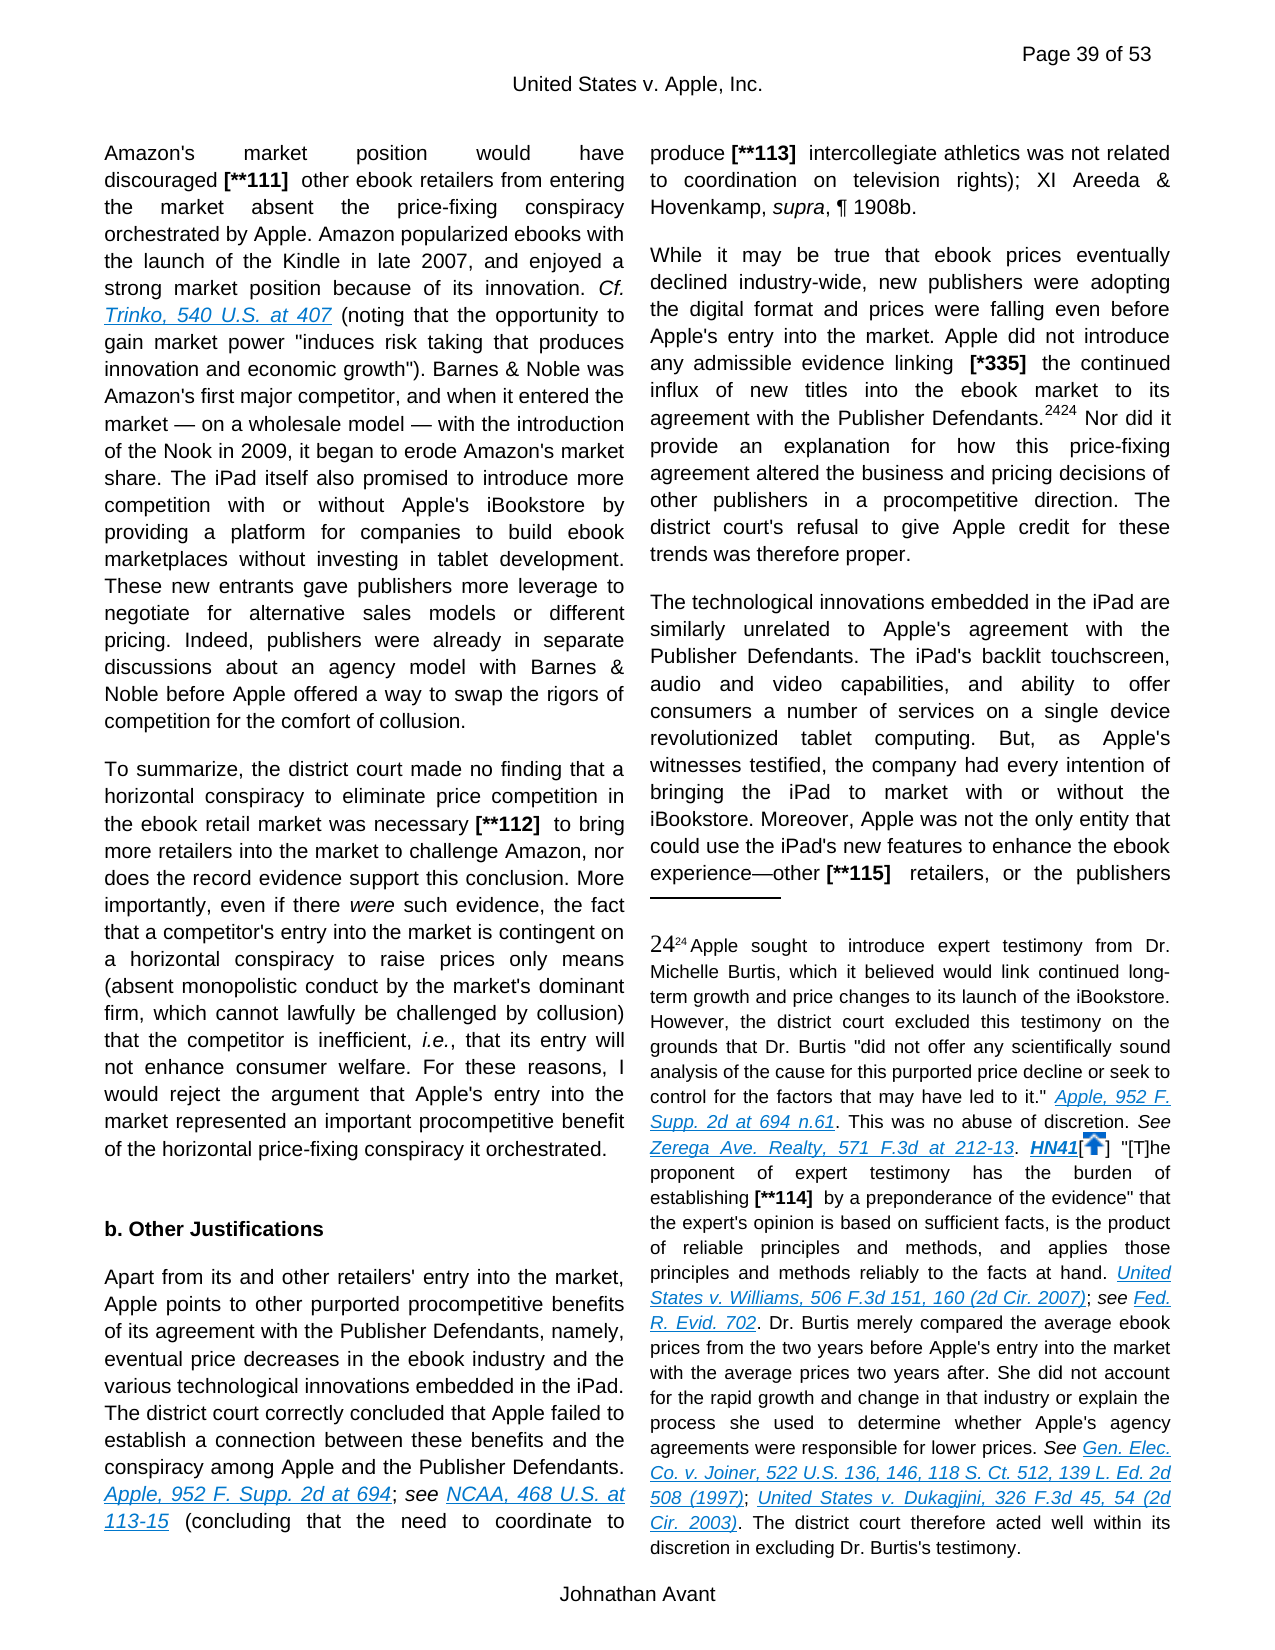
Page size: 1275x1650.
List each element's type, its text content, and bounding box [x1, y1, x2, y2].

text The facts also do not support the conclusion that Amazon's market position would have discouraged [**111] other ebook retailers from entering the market absent the price-fixing conspiracy orchestrated by Apple. Amazon popularized ebooks with the launch of the Kindle in late 2007, and enjoyed a strong market position because of its innovation. Cf. Trinko, 540 U.S. at 407 (noting that the opportunity to gain market power "induces risk taking that produces innovation and economic growth"). Barnes & Noble was Amazon's first major competitor, and when it entered the market — on a wholesale model — with the introduction of the Nook in 2009, it began to erode Amazon's market share. The iPad itself also promised to introduce more competition with or without Apple's iBookstore by providing a platform for companies to build ebook marketplaces without investing in tablet development. These new entrants gave publishers more leverage to negotiate for alternative sales models or different pricing. Indeed, publishers were already in separate discussions about an agency model with Barnes & Noble before Apple offered a way to swap the rigors of competition for the comfort of collusion. [104, 137, 625, 733]
picture [1083, 1132, 1106, 1155]
text Apart from its and other retailers' entry into the market, Apple points to other purported procompetitive benefits of its agreement with the Publisher Defendants, namely, eventual price decreases in the ebook industry and the various technological innovations embedded in the iPad. The district court correctly concluded that Apple failed to establish a connection between these benefits and the conspiracy among Apple and the Publisher Defendants. Apple, 952 F. Supp. 2d at 694; see NCAA, 468 U.S. at 113-15 (concluding that the need to coordinate to produce [**113] intercollegiate athletics was not related to coordination on television rights); XI Areeda & Hovenkamp, supra, ¶ 1908b. [104, 1262, 625, 1533]
text b. Other Justifications [104, 1185, 625, 1241]
text To summarize, the district court made no finding that a horizontal conspiracy to eliminate price competition in the ebook retail market was necessary [**112] to bring more retailers into the market to challenge Amazon, nor does the record evidence support this conclusion. More importantly, even if there were such evidence, the fact that a competitor's entry into the market is contingent on a horizontal conspiracy to raise prices only means (absent monopolistic conduct by the market's dominant firm, which cannot lawfully be challenged by collusion) that the competitor is inefficient, i.e., that its entry will not enhance consumer welfare. For these reasons, I would reject the argument that Apple's entry into the market represented an important procompetitive benefit of the horizontal price-fixing conspiracy it orchestrated. [104, 754, 625, 1160]
text While it may be true that ebook prices eventually declined industry-wide, new publishers were adopting the digital format and prices were falling even before Apple's entry into the market. Apple did not introduce any admissible evidence linking [*335] the continued influx of new titles into the ebook market to its agreement with the Publisher Defendants.24 Nor did it provide an explanation for how this price-fixing agreement altered the business and pricing decisions of other publishers in a procompetitive direction. The district court's refusal to give Apple credit for these trends was therefore proper. [650, 239, 1171, 566]
text The technological innovations embedded in the iPad are similarly unrelated to Apple's agreement with the Publisher Defendants. The iPad's backlit touchscreen, audio and video capabilities, and ability to offer consumers a number of services on a single device revolutionized tablet computing. But, as Apple's witnesses testified, the company had every intention of bringing the iPad to market with or without the iBookstore. Moreover, Apple was not the only entity that could use the iPad's new features to enhance the ebook experience—other [**115] retailers, or the publishers themselves, could have designed and launched ebook applications on the platform. The district court was correct not to score these hardware innovations as procompetitive benefits of the agreement between Apple and the Publisher Defendants to raise prices. [650, 587, 1171, 885]
text Apart from its and other retailers' entry into the market, Apple points to other purported procompetitive benefits of its agreement with the Publisher Defendants, namely, eventual price decreases in the ebook industry and the various technological innovations embedded in the iPad. The district court correctly concluded that Apple failed to establish a connection between these benefits and the conspiracy among Apple and the Publisher Defendants. Apple, 952 F. Supp. 2d at 694; see NCAA, 468 U.S. at 113-15 (concluding that the need to coordinate to produce [**113] intercollegiate athletics was not related to coordination on television rights); XI Areeda & Hovenkamp, supra, ¶ 1908b. [650, 137, 1171, 219]
